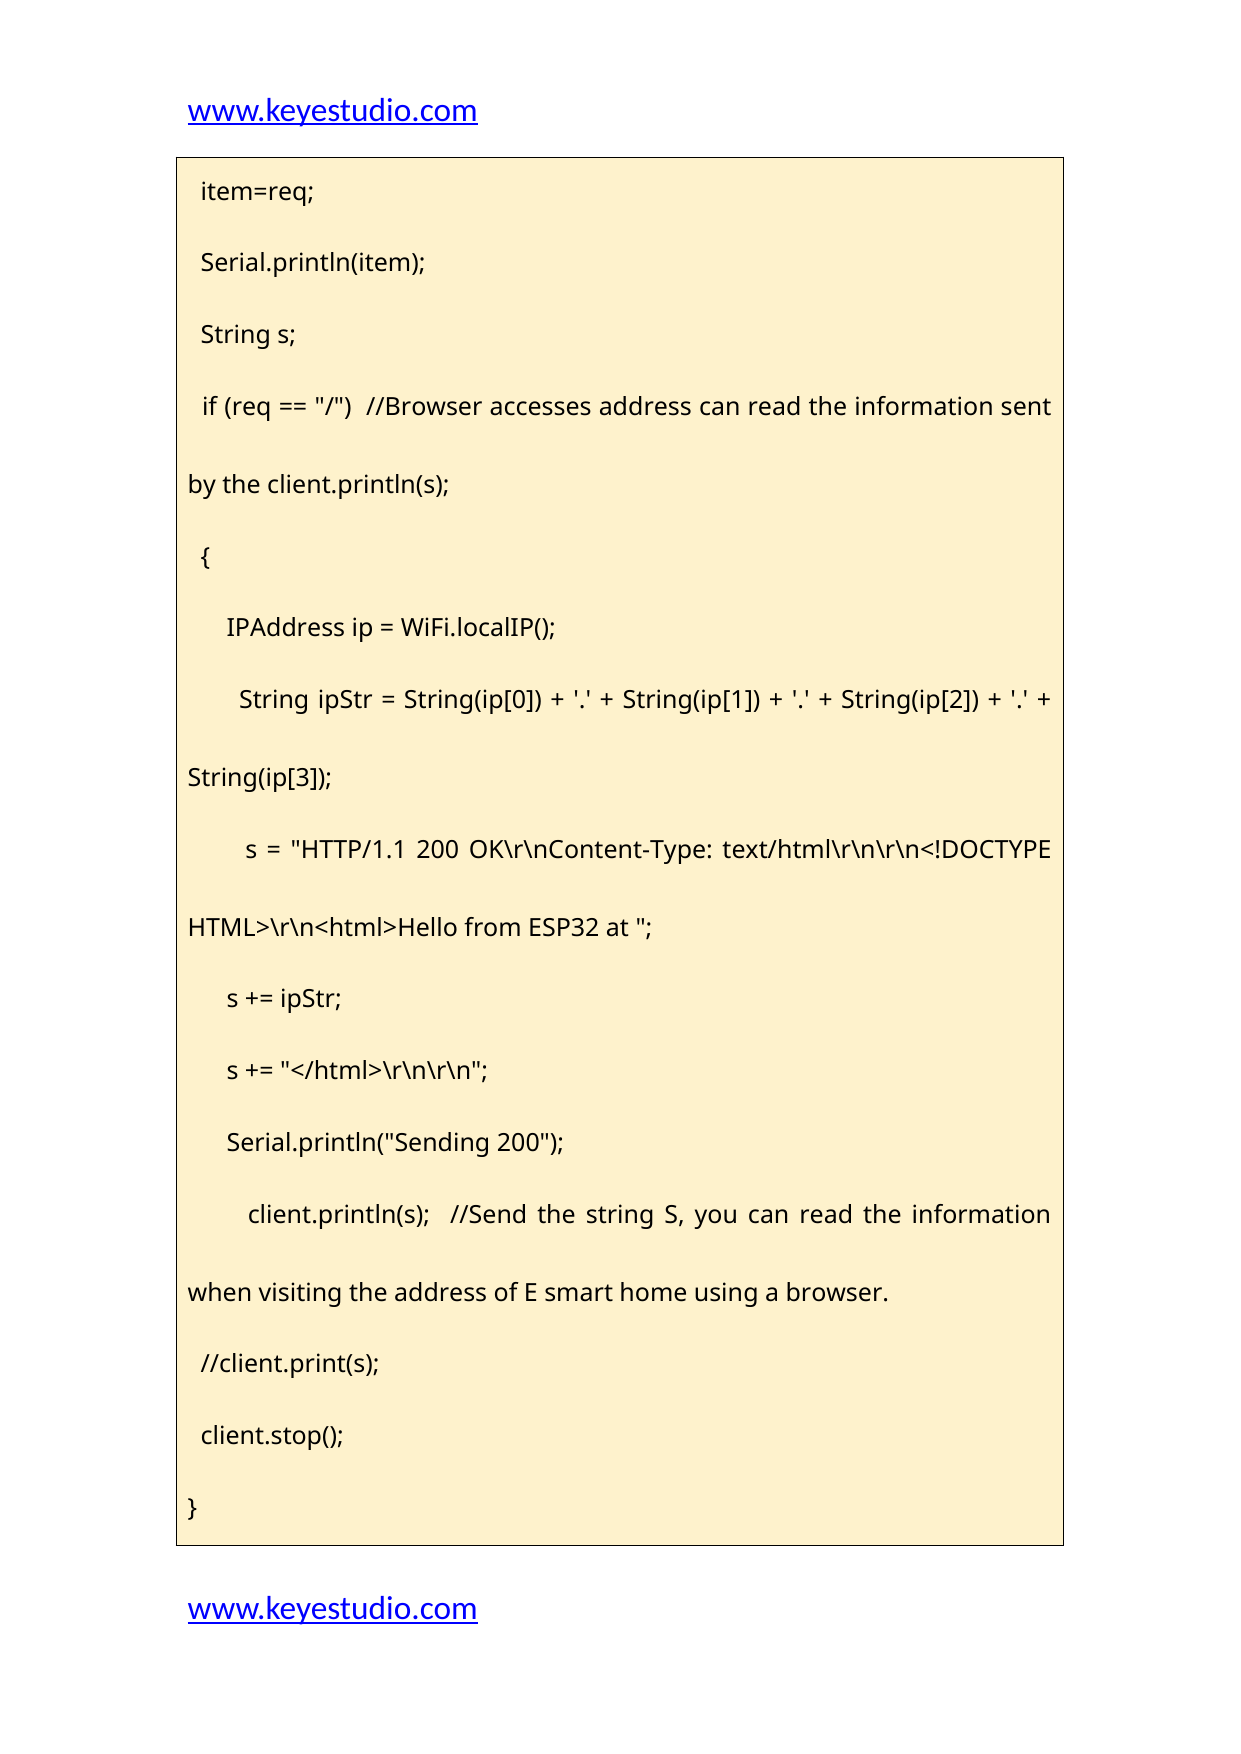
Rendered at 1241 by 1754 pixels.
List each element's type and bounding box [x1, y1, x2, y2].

table_header [177, 158, 1063, 1545]
